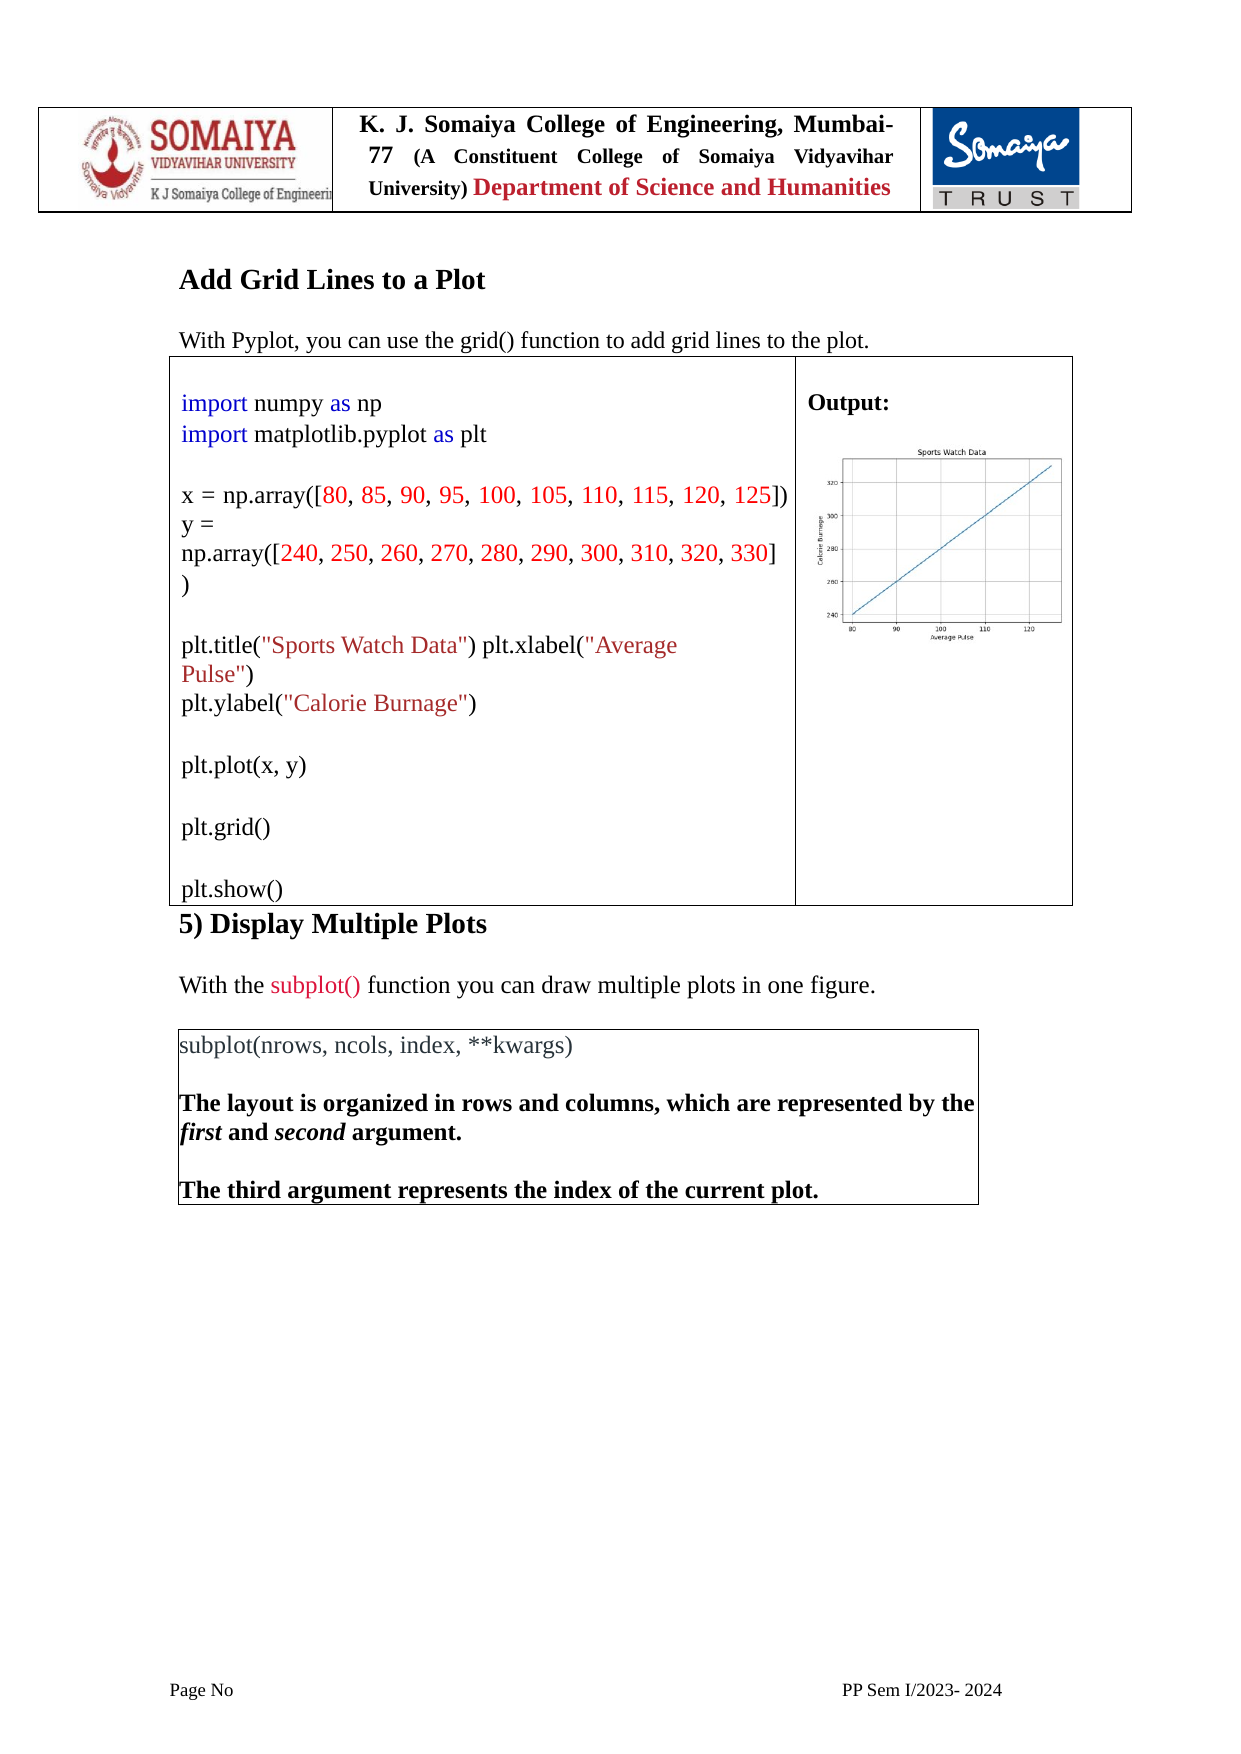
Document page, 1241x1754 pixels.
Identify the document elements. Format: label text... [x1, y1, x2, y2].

table_header import numpy as np import matplotlib.pyplot as plt x = np.array([80, 85, 90, 95, 100, 105, 110, 115, 120, 125]) y = np.array([240, 250, 260, 270, 280, 290, 300, 310, 320, 330] ) plt.title("Sports Watch Data") plt.xlabel("Average Pulse") plt.ylabel("Calorie Burnage") plt.plot(x, y) plt.grid() plt.show() [170, 357, 795, 905]
text The third argument represents the index of the current plot. [179, 1175, 978, 1204]
picture [932, 108, 1080, 209]
text The layout is organized in rows and columns, which are represented by the first and second argument. [179, 1088, 978, 1146]
table_header Output: [796, 357, 1072, 905]
subtitle Add Grid Lines to a Plot [178, 262, 661, 296]
picture [77, 108, 332, 210]
text With Pyplot, you can use the grid() function to add grid lines to the plot. [178, 326, 1151, 353]
subtitle 5) Display Multiple Plots [178, 906, 661, 940]
text With the subplot() function you can draw multiple plots in one figure. [178, 970, 1061, 999]
text subplot(nrows, ncols, index, **kwargs) [179, 1030, 978, 1059]
picture [813, 444, 1065, 645]
